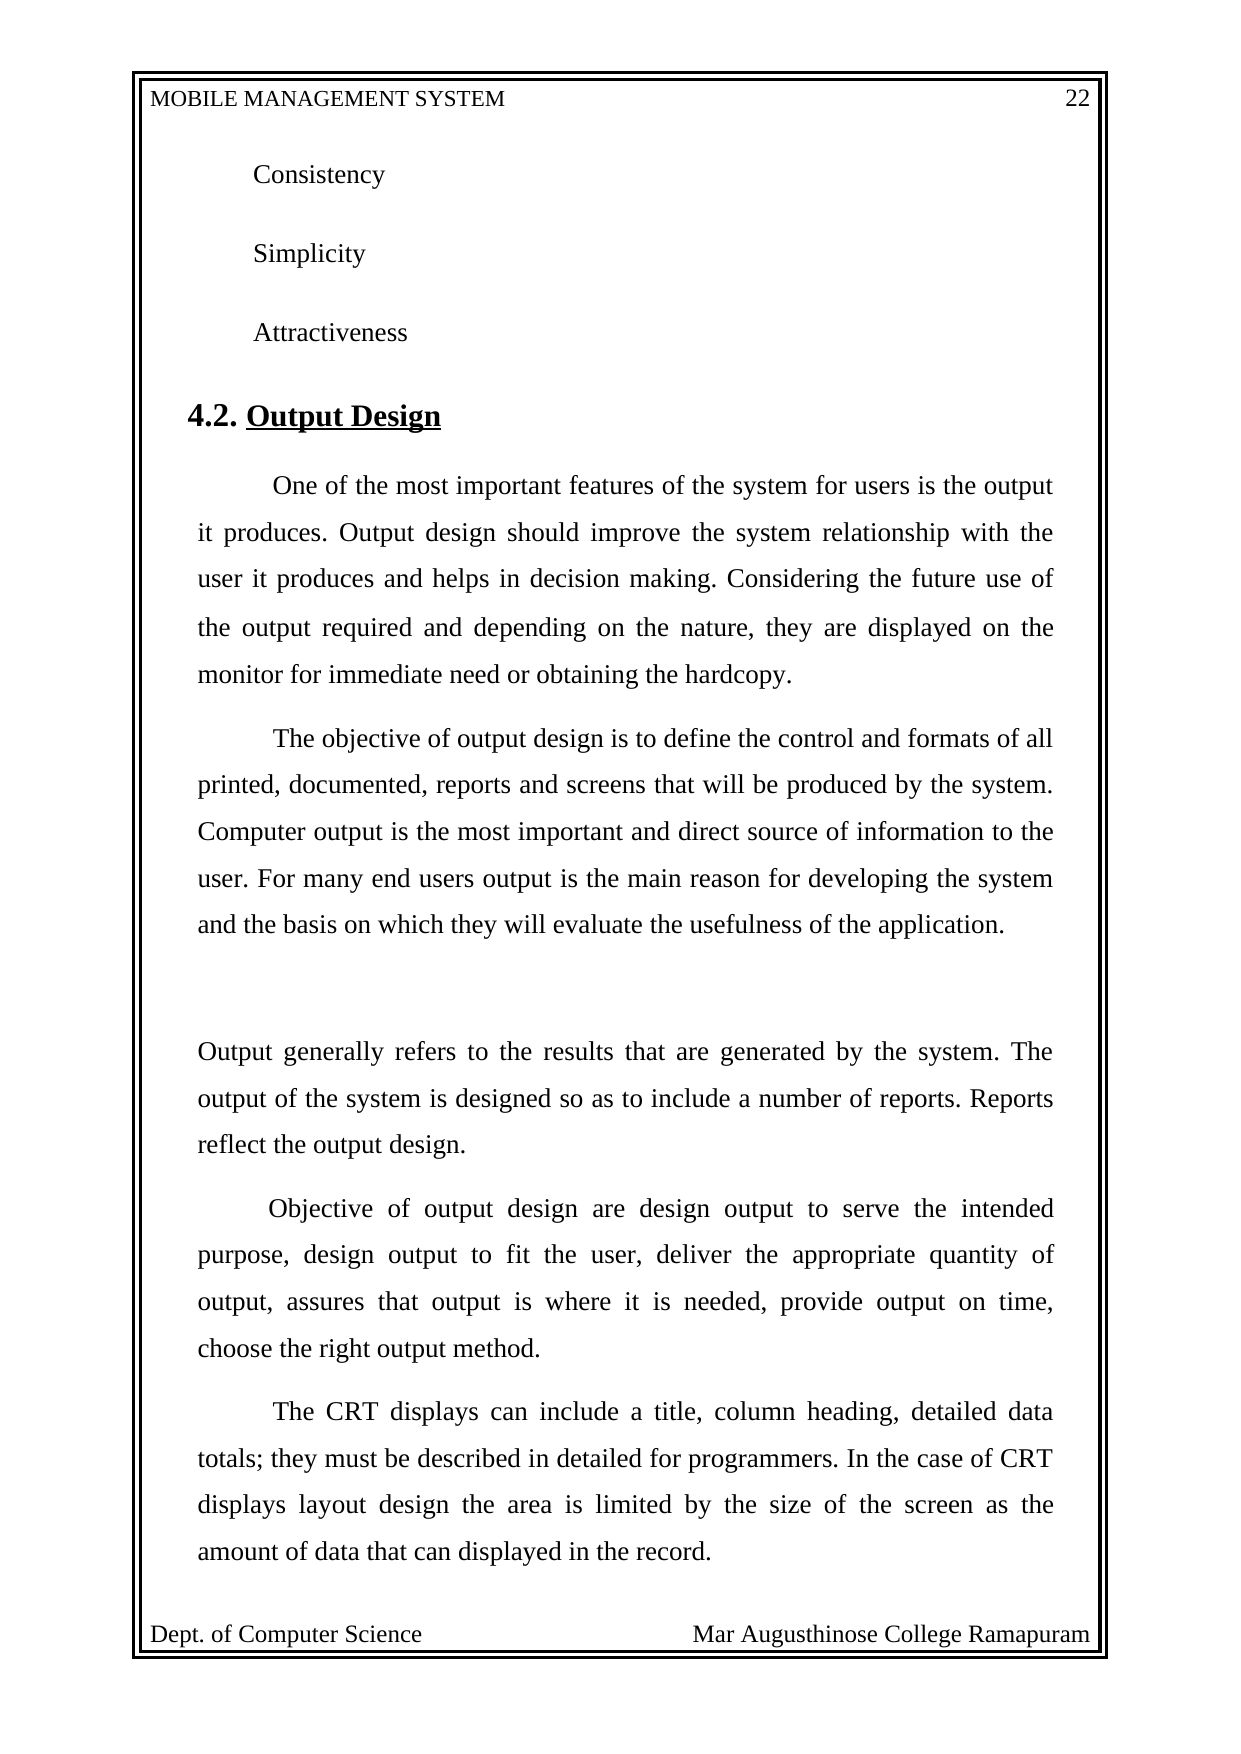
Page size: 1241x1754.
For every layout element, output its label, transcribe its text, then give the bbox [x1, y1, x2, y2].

text The objective of output design is to define the control and formats of all printed, documented, reports and screens that will be produced by the system. Computer output is the most important and direct source of information to the user. For many end users output is the main reason for developing the system and the basis on which they will evaluate the usefulness of the application. [197, 722, 1055, 940]
text Consistency [253, 158, 1090, 189]
text The CRT displays can include a title, column heading, detailed data totals; they must be described in detailed for programmers. In the case of CRT displays layout design the area is limited by the size of the screen as the amount of data that can displayed in the record. [197, 1395, 1055, 1566]
text Attractiveness [253, 316, 1090, 347]
text One of the most important features of the system for users is the output it produces. Output design should improve the system relationship with the user it produces and helps in decision making. Considering the future use of the output required and depending on the nature, they are displayed on the monitor for immediate need or obtaining the hardcopy. [197, 469, 1055, 690]
text Simplicity [253, 237, 1090, 268]
text Objective of output design are design output to serve the intended purpose, design output to fit the user, deliver the appropriate quantity of output, assures that output is where it is needed, provide output on time, choose the right output method. [197, 1192, 1055, 1363]
text Output generally refers to the results that are generated by the system. The output of the system is designed so as to include a number of reports. Reports reflect the output design. [197, 1035, 1055, 1160]
list Output Design [187, 395, 1090, 433]
